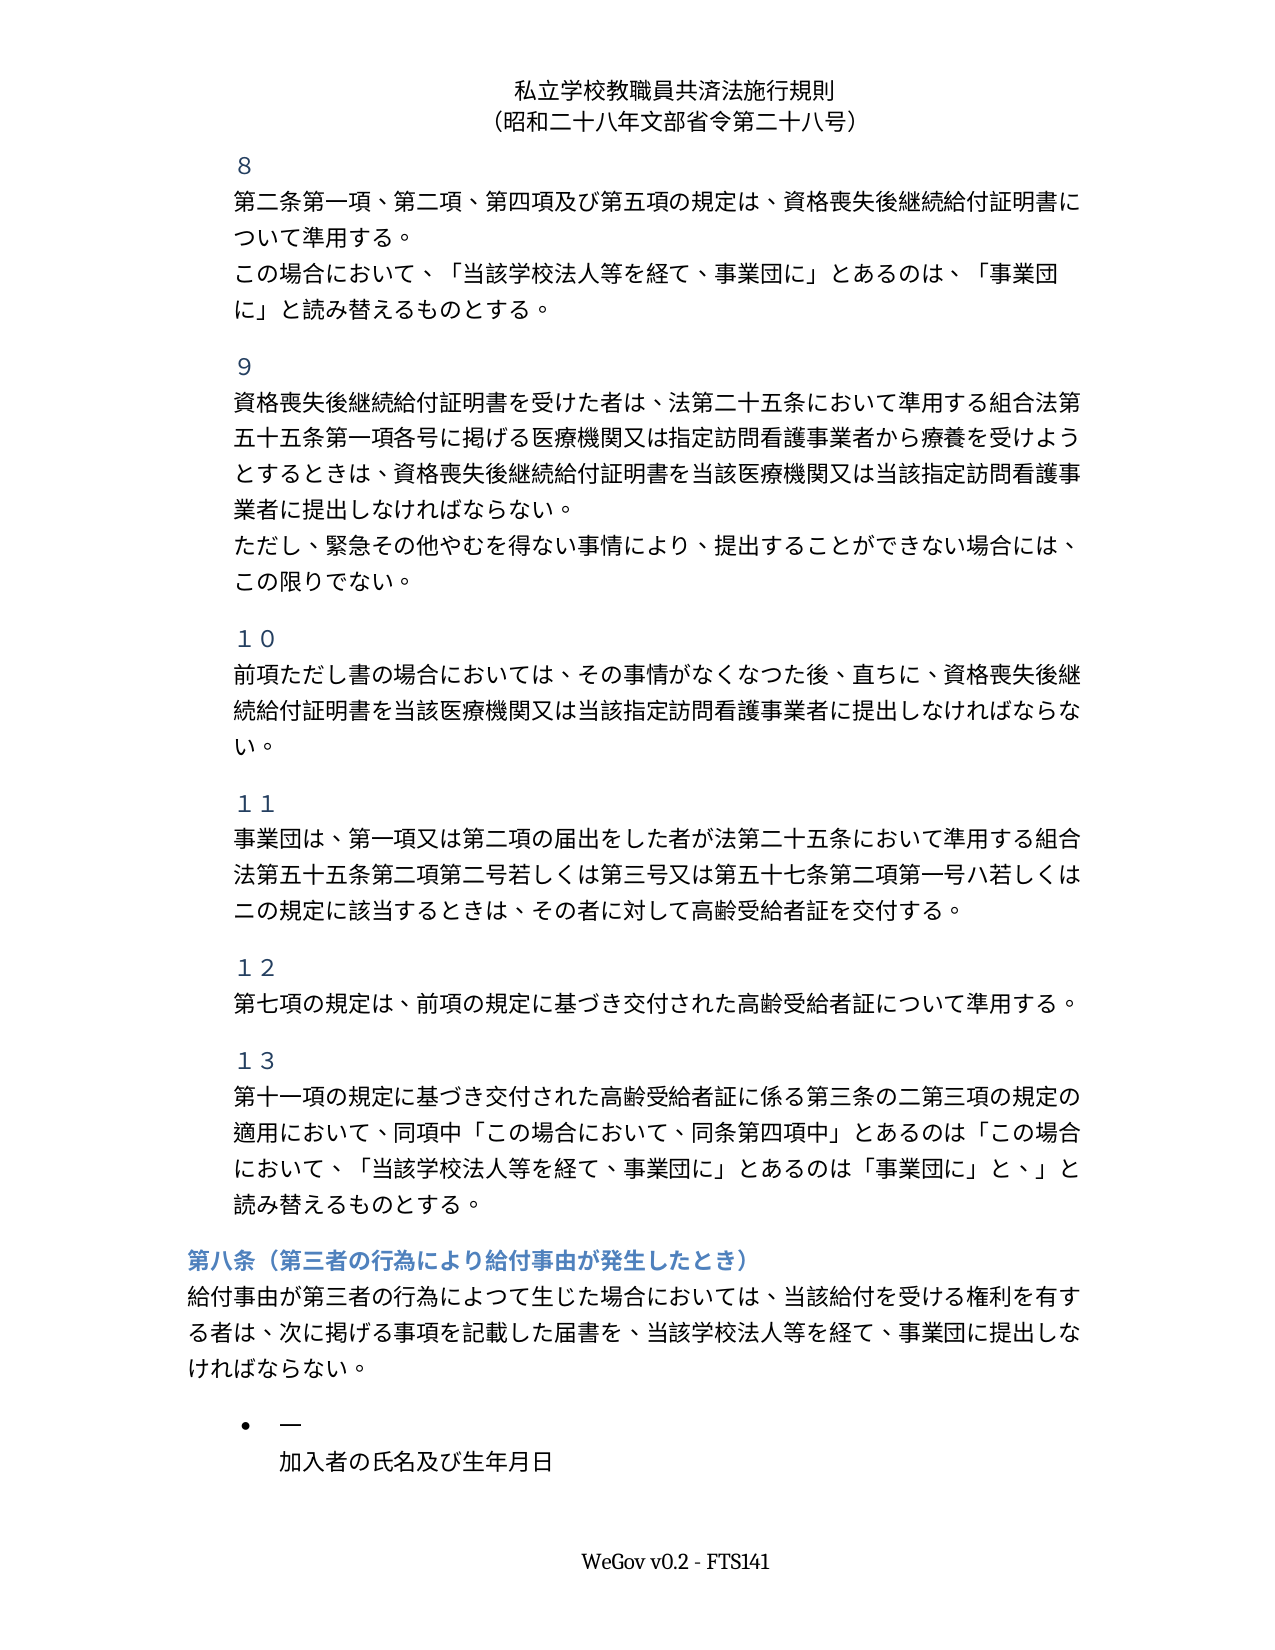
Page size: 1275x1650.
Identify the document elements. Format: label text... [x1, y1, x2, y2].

subtitle １２ [233, 952, 1087, 983]
text 第二条第一項、第二項、第四項及び第五項の規定は、資格喪失後継続給付証明書について準用する。 この場合において、「当該学校法人等を経て、事業団に」とあるのは、「事業団に」と読み替えるものとする。 [233, 186, 1087, 325]
subtitle ８ [233, 150, 1087, 181]
text 事業団は、第一項又は第二項の届出をした者が法第二十五条において準用する組合法第五十五条第二項第二号若しくは第三号又は第五十七条第二項第一号ハ若しくはニの規定に該当するときは、その者に対して高齢受給者証を交付する。 [233, 823, 1087, 927]
text 第七項の規定は、前項の規定に基づき交付された高齢受給者証について準用する。 [233, 988, 1087, 1019]
text 給付事由が第三者の行為によつて生じた場合においては、当該給付を受ける権利を有する者は、次に掲げる事項を記載した届書を、当該学校法人等を経て、事業団に提出しなければならない。 [187, 1281, 1087, 1384]
subtitle １３ [233, 1045, 1087, 1076]
text 第十一項の規定に基づき交付された高齢受給者証に係る第三条の二第三項の規定の適用において、同項中「この場合において、同条第四項中」とあるのは「この場合において、「当該学校法人等を経て、事業団に」とあるのは「事業団に」と、」と読み替えるものとする。 [233, 1081, 1087, 1220]
subtitle １０ [233, 623, 1087, 654]
list 一 加入者の氏名及び生年月日 [242, 1410, 1087, 1477]
text 資格喪失後継続給付証明書を受けた者は、法第二十五条において準用する組合法第五十五条第一項各号に掲げる医療機関又は指定訪問看護事業者から療養を受けようとするときは、資格喪失後継続給付証明書を当該医療機関又は当該指定訪問看護事業者に提出しなければならない。 ただし、緊急その他やむを得ない事情により、提出することができない場合には、この限りでない。 [233, 386, 1087, 597]
text 前項ただし書の場合においては、その事情がなくなつた後、直ちに、資格喪失後継続給付証明書を当該医療機関又は当該指定訪問看護事業者に提出しなければならない。 [233, 659, 1087, 762]
subtitle 第八条（第三者の行為により給付事由が発生したとき） [187, 1245, 1087, 1277]
subtitle １１ [233, 787, 1087, 819]
subtitle ９ [233, 351, 1087, 382]
